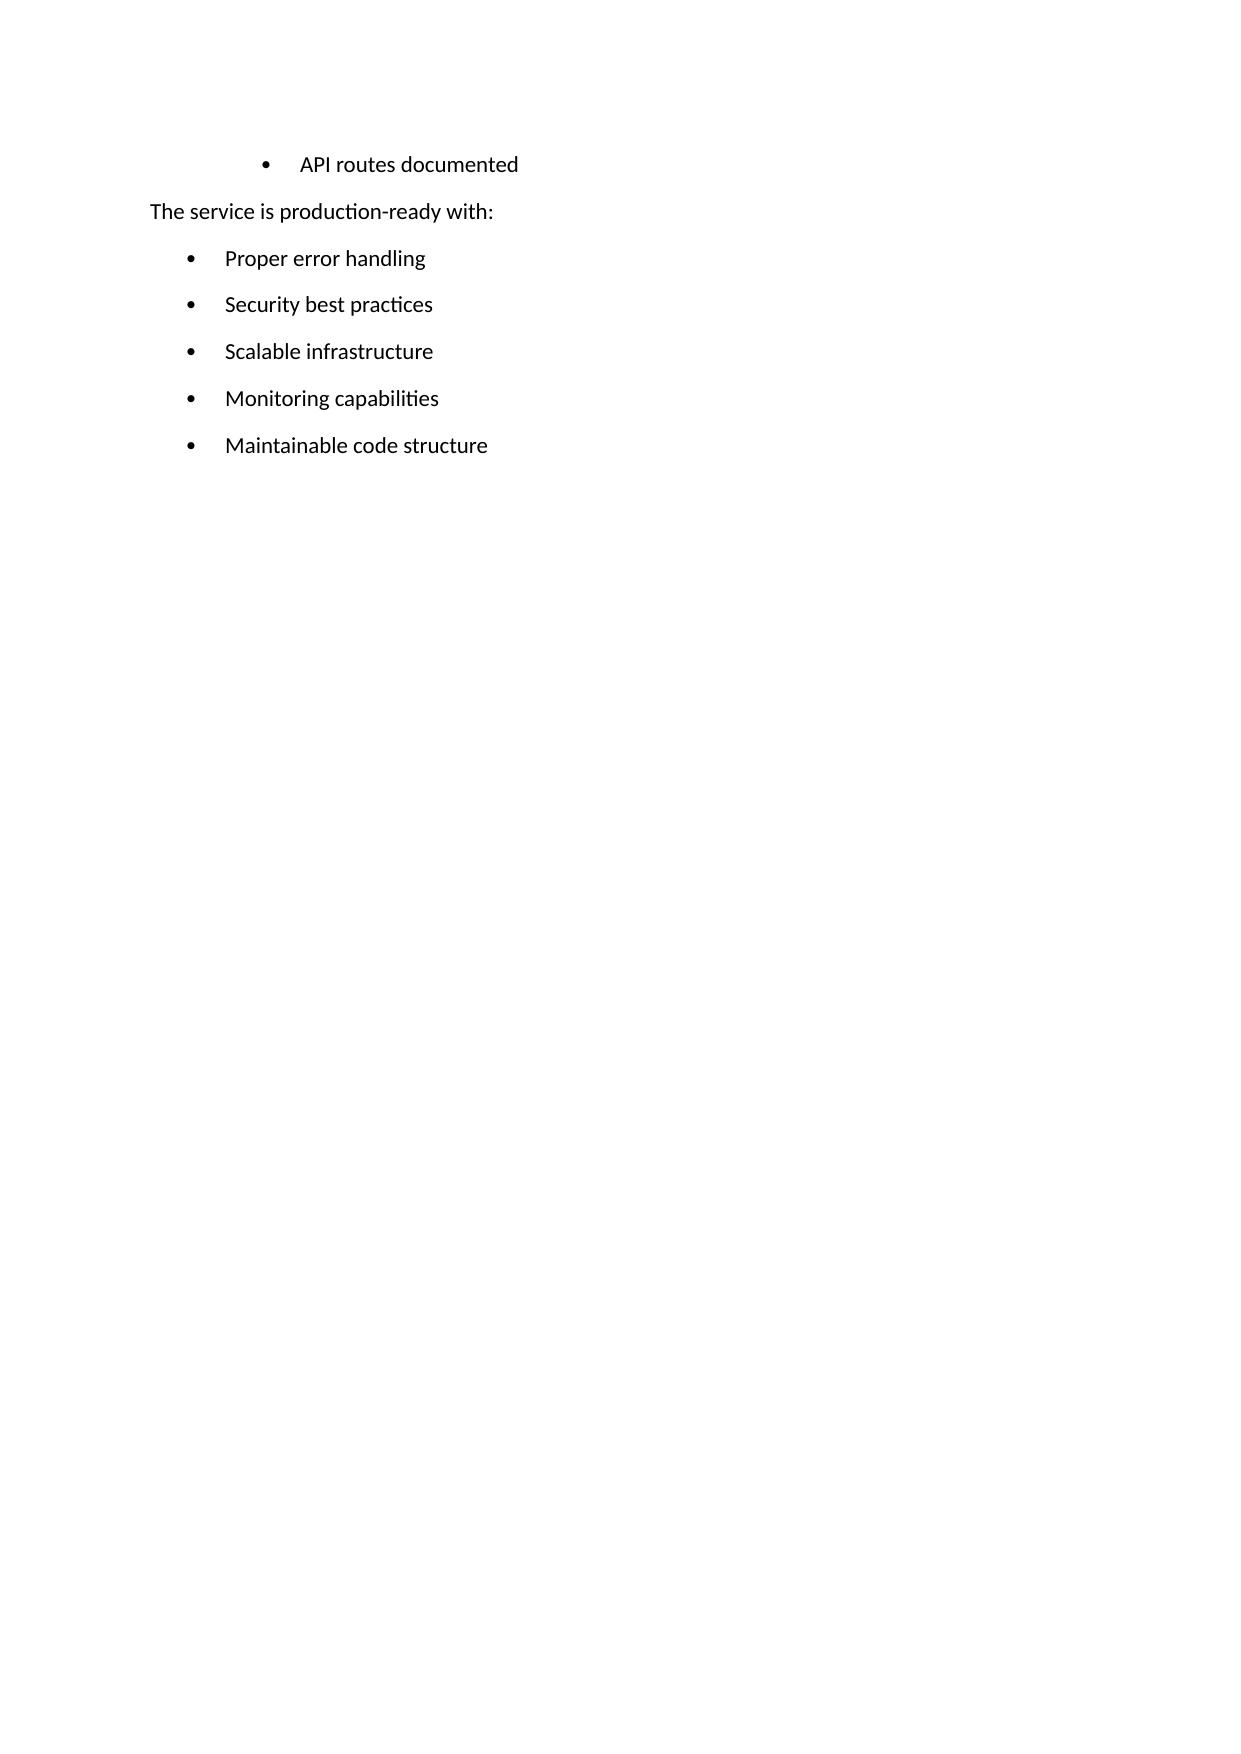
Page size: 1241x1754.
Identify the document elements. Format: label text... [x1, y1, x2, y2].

list Maintainable code structure [187, 431, 1090, 459]
list API routes documented [262, 150, 1090, 178]
text The service is production-ready with: [150, 197, 1090, 225]
list Proper error handling [187, 244, 1090, 272]
list Security best practices [187, 291, 1090, 319]
list Scalable infrastructure [187, 337, 1090, 366]
list Monitoring capabilities [187, 384, 1090, 412]
